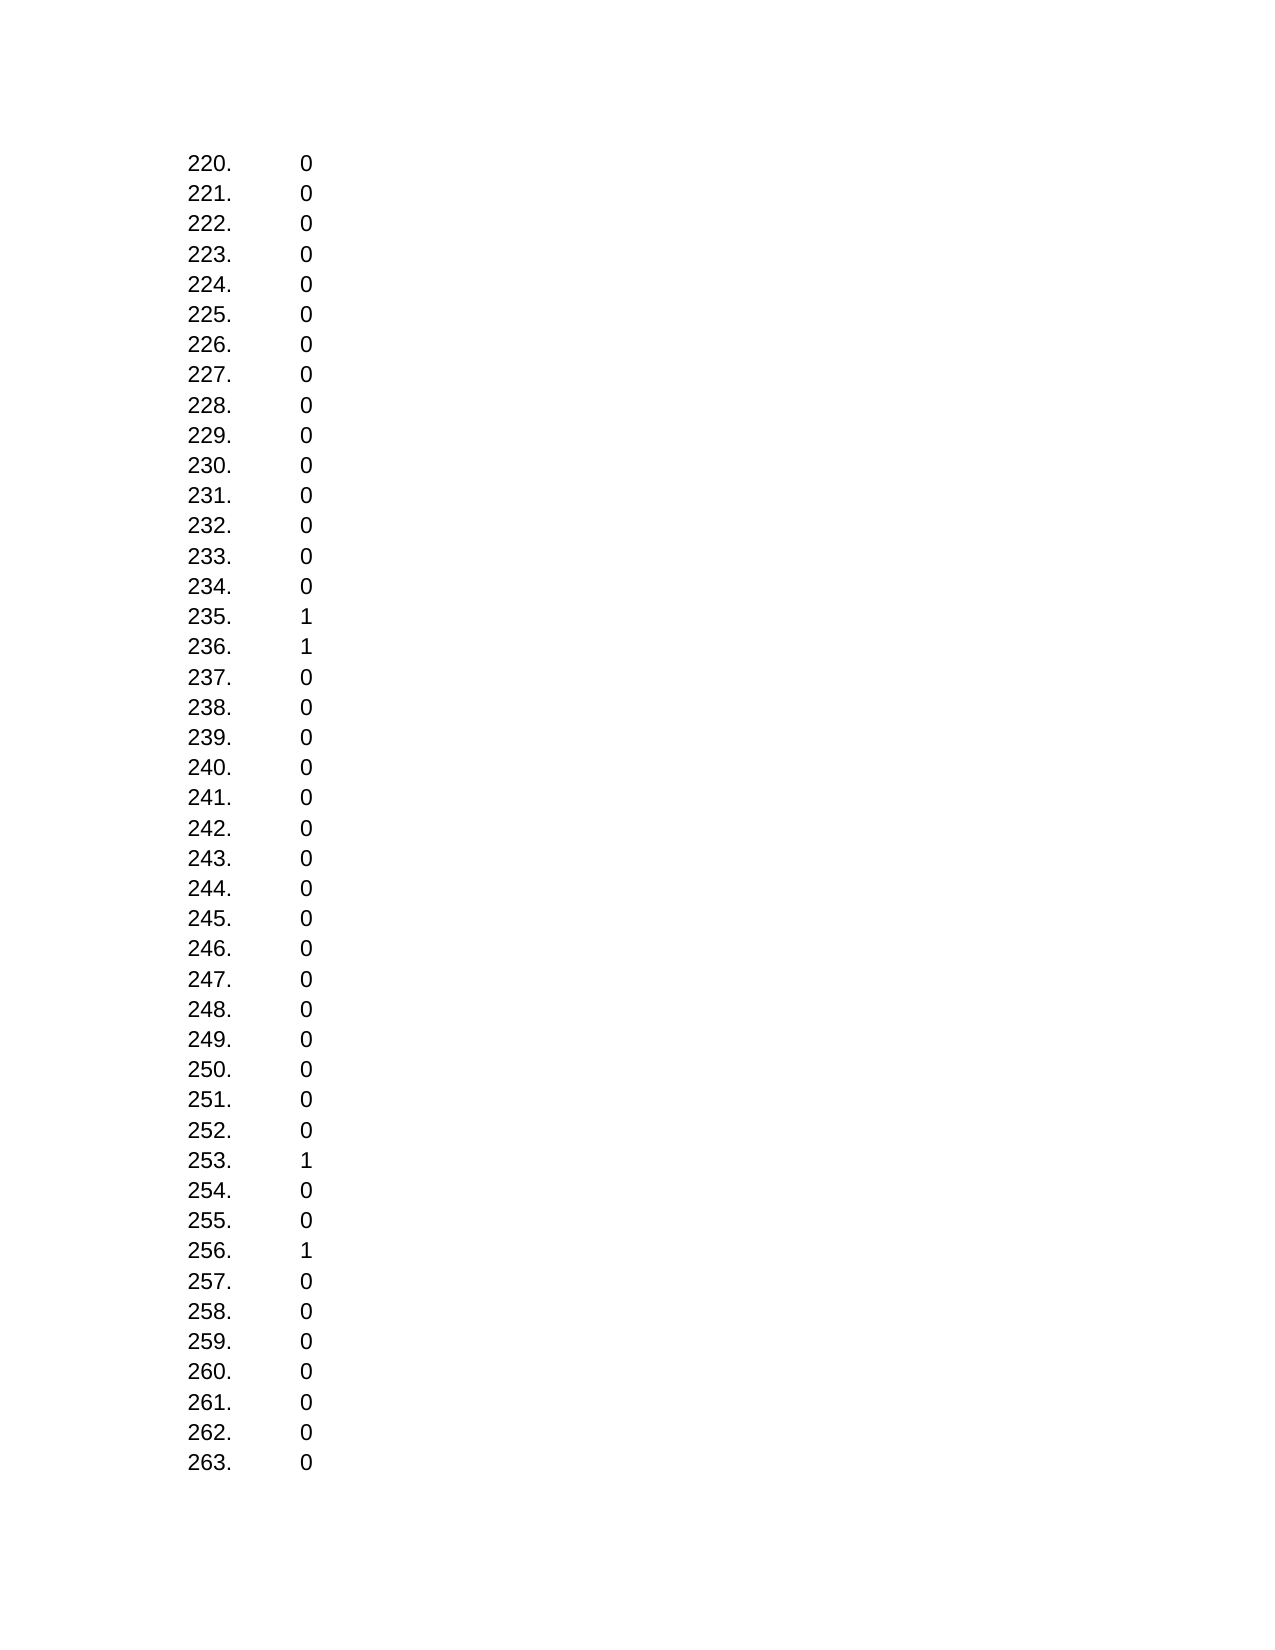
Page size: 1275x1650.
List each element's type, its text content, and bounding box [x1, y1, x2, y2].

list 0 [187, 241, 1125, 267]
list 1 [187, 603, 1125, 629]
list 0 [187, 1026, 1125, 1052]
list 0 [187, 935, 1125, 962]
list 0 [187, 482, 1125, 509]
list 0 [187, 1207, 1125, 1234]
list 0 [187, 150, 1125, 176]
list 0 [187, 1328, 1125, 1354]
list 0 [187, 573, 1125, 599]
list 0 [187, 1117, 1125, 1143]
list 0 [187, 392, 1125, 418]
list 1 [187, 1237, 1125, 1264]
list 0 [187, 966, 1125, 992]
list 0 [187, 1358, 1125, 1385]
list 0 [187, 1449, 1125, 1475]
list 0 [187, 543, 1125, 569]
list 0 [187, 1177, 1125, 1203]
list 0 [187, 1298, 1125, 1324]
list 0 [187, 1388, 1125, 1415]
list 0 [187, 452, 1125, 478]
list 0 [187, 905, 1125, 932]
list 0 [187, 663, 1125, 690]
list 0 [187, 1419, 1125, 1445]
list 0 [187, 1086, 1125, 1113]
list 0 [187, 1056, 1125, 1083]
list 0 [187, 361, 1125, 388]
list 0 [187, 180, 1125, 207]
list 0 [187, 1268, 1125, 1294]
list 0 [187, 301, 1125, 327]
list 0 [187, 845, 1125, 871]
list 0 [187, 996, 1125, 1022]
list 0 [187, 814, 1125, 841]
list 0 [187, 784, 1125, 811]
list 1 [187, 633, 1125, 660]
list 0 [187, 512, 1125, 539]
list 1 [187, 1147, 1125, 1173]
list 0 [187, 422, 1125, 448]
list 0 [187, 875, 1125, 901]
list 0 [187, 210, 1125, 237]
list 0 [187, 694, 1125, 720]
list 0 [187, 754, 1125, 781]
list 0 [187, 724, 1125, 750]
list 0 [187, 271, 1125, 297]
list 0 [187, 331, 1125, 358]
